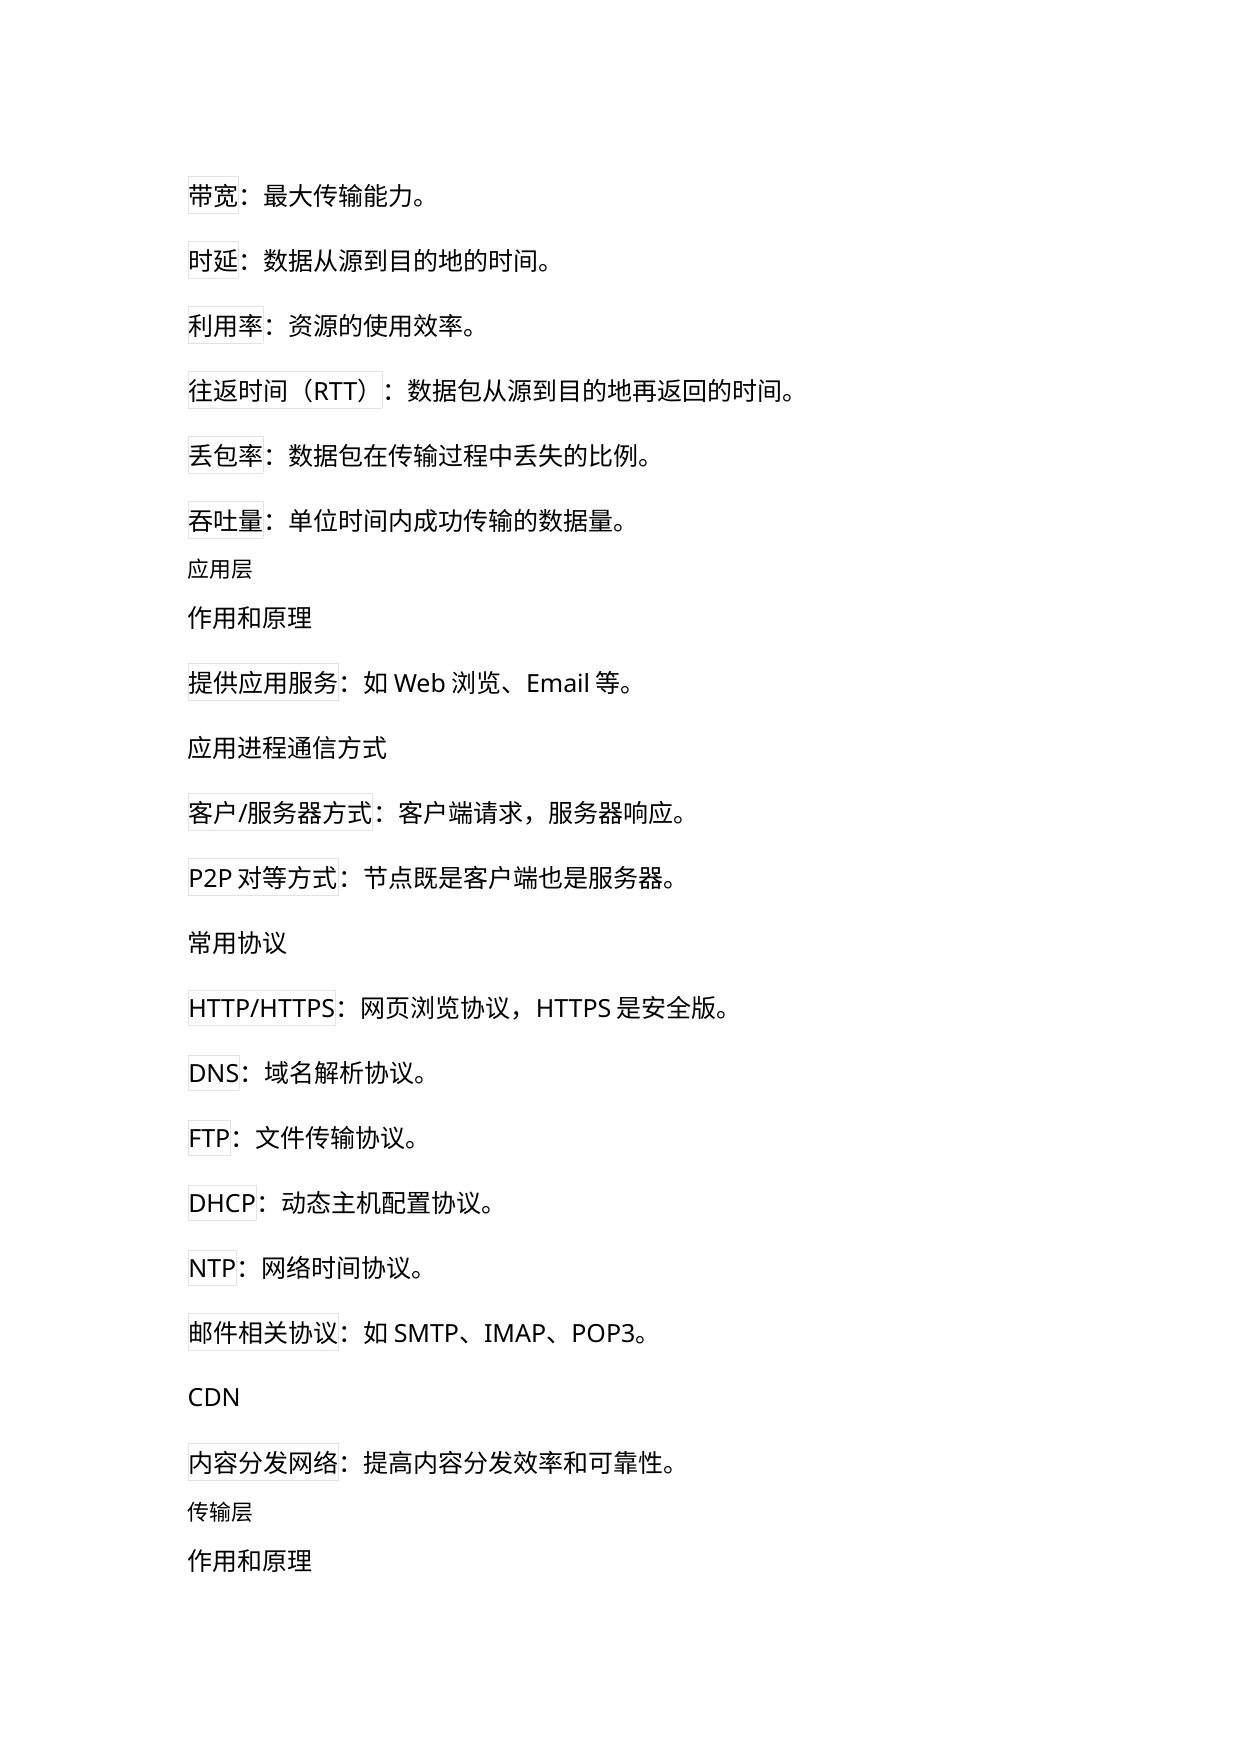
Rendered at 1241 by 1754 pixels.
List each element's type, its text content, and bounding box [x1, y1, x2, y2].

text 邮件相关协议：如SMTP、IMAP、POP3。 [187, 1299, 1053, 1364]
text 吞吐量：单位时间内成功传输的数据量。 [187, 487, 1053, 552]
text 丢包率：数据包在传输过程中丢失的比例。 [187, 422, 1053, 487]
text 应用层 [187, 552, 1053, 584]
text 提供应用服务：如Web浏览、Email等。 [187, 649, 1053, 714]
text FTP：文件传输协议。 [187, 1104, 1053, 1169]
text 带宽：最大传输能力。 [187, 162, 1053, 227]
text 内容分发网络：提高内容分发效率和可靠性。 [187, 1429, 1053, 1494]
text CDN [187, 1364, 1053, 1429]
text 常用协议 [187, 909, 1053, 974]
text NTP：网络时间协议。 [187, 1234, 1053, 1299]
text DHCP：动态主机配置协议。 [187, 1169, 1053, 1234]
text 时延：数据从源到目的地的时间。 [187, 227, 1053, 292]
text 应用进程通信方式 [187, 714, 1053, 779]
text 客户/服务器方式：客户端请求，服务器响应。 [187, 779, 1053, 844]
text 往返时间（RTT）：数据包从源到目的地再返回的时间。 [187, 357, 1053, 422]
text 利用率：资源的使用效率。 [187, 292, 1053, 357]
text 作用和原理 [187, 584, 1053, 649]
text P2P对等方式：节点既是客户端也是服务器。 [187, 844, 1053, 909]
text 传输层 [187, 1494, 1053, 1527]
text 作用和原理 [187, 1527, 1053, 1592]
text DNS：域名解析协议。 [187, 1039, 1053, 1104]
text HTTP/HTTPS：网页浏览协议，HTTPS是安全版。 [187, 974, 1053, 1039]
